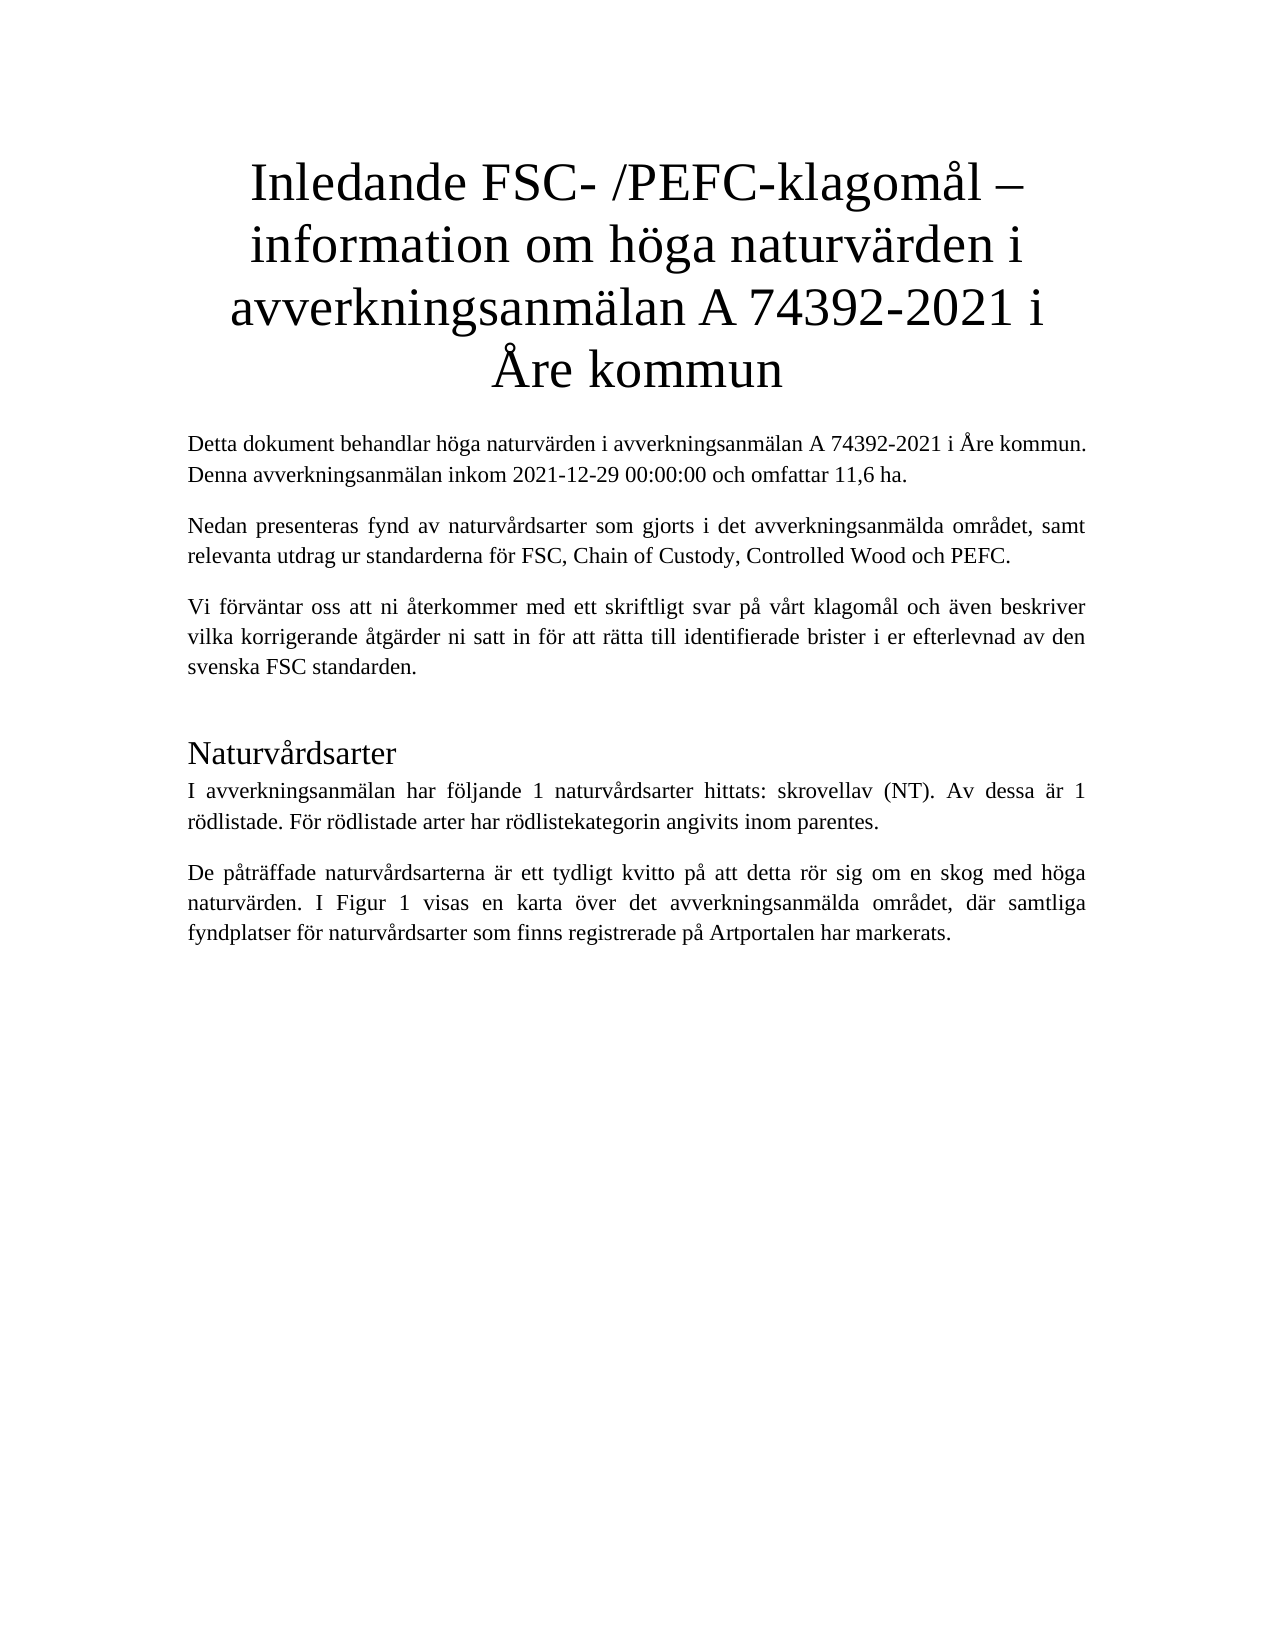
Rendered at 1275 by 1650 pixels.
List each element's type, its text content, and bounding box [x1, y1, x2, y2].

text Nedan presenteras fynd av naturvårdsarter som gjorts i det avverkningsanmälda området, samt relevanta utdrag ur standarderna för FSC, Chain of Custody, Controlled Wood och PEFC. [187, 512, 1087, 568]
text De påträffade naturvårdsarterna är ett tydligt kvitto på att detta rör sig om en skog med höga naturvärden. I Figur 1 visas en karta över det avverkningsanmälda området, där samtliga fyndplatser för naturvårdsarter som finns registrerade på Artportalen har markerats. [187, 859, 1087, 946]
subtitle Naturvårdsarter [187, 733, 1087, 772]
title Inledande FSC- /PEFC-klagomål – information om höga naturvärden i avverkningsanmälan A 74392-2021 i Åre kommun [187, 150, 1087, 399]
text Detta dokument behandlar höga naturvärden i avverkningsanmälan A 74392-2021 i Åre kommun. Denna avverkningsanmälan inkom 2021-12-29 00:00:00 och omfattar 11,6 ha. [187, 430, 1087, 487]
text Vi förväntar oss att ni återkommer med ett skriftligt svar på vårt klagomål och även beskriver vilka korrigerande åtgärder ni satt in för att rätta till identifierade brister i er efterlevnad av den svenska FSC standarden. [187, 593, 1087, 680]
text I avverkningsanmälan har följande 1 naturvårdsarter hittats: skrovellav (NT). Av dessa är 1 rödlistade. För rödlistade arter har rödlistekategorin angivits inom parentes. [187, 778, 1087, 834]
